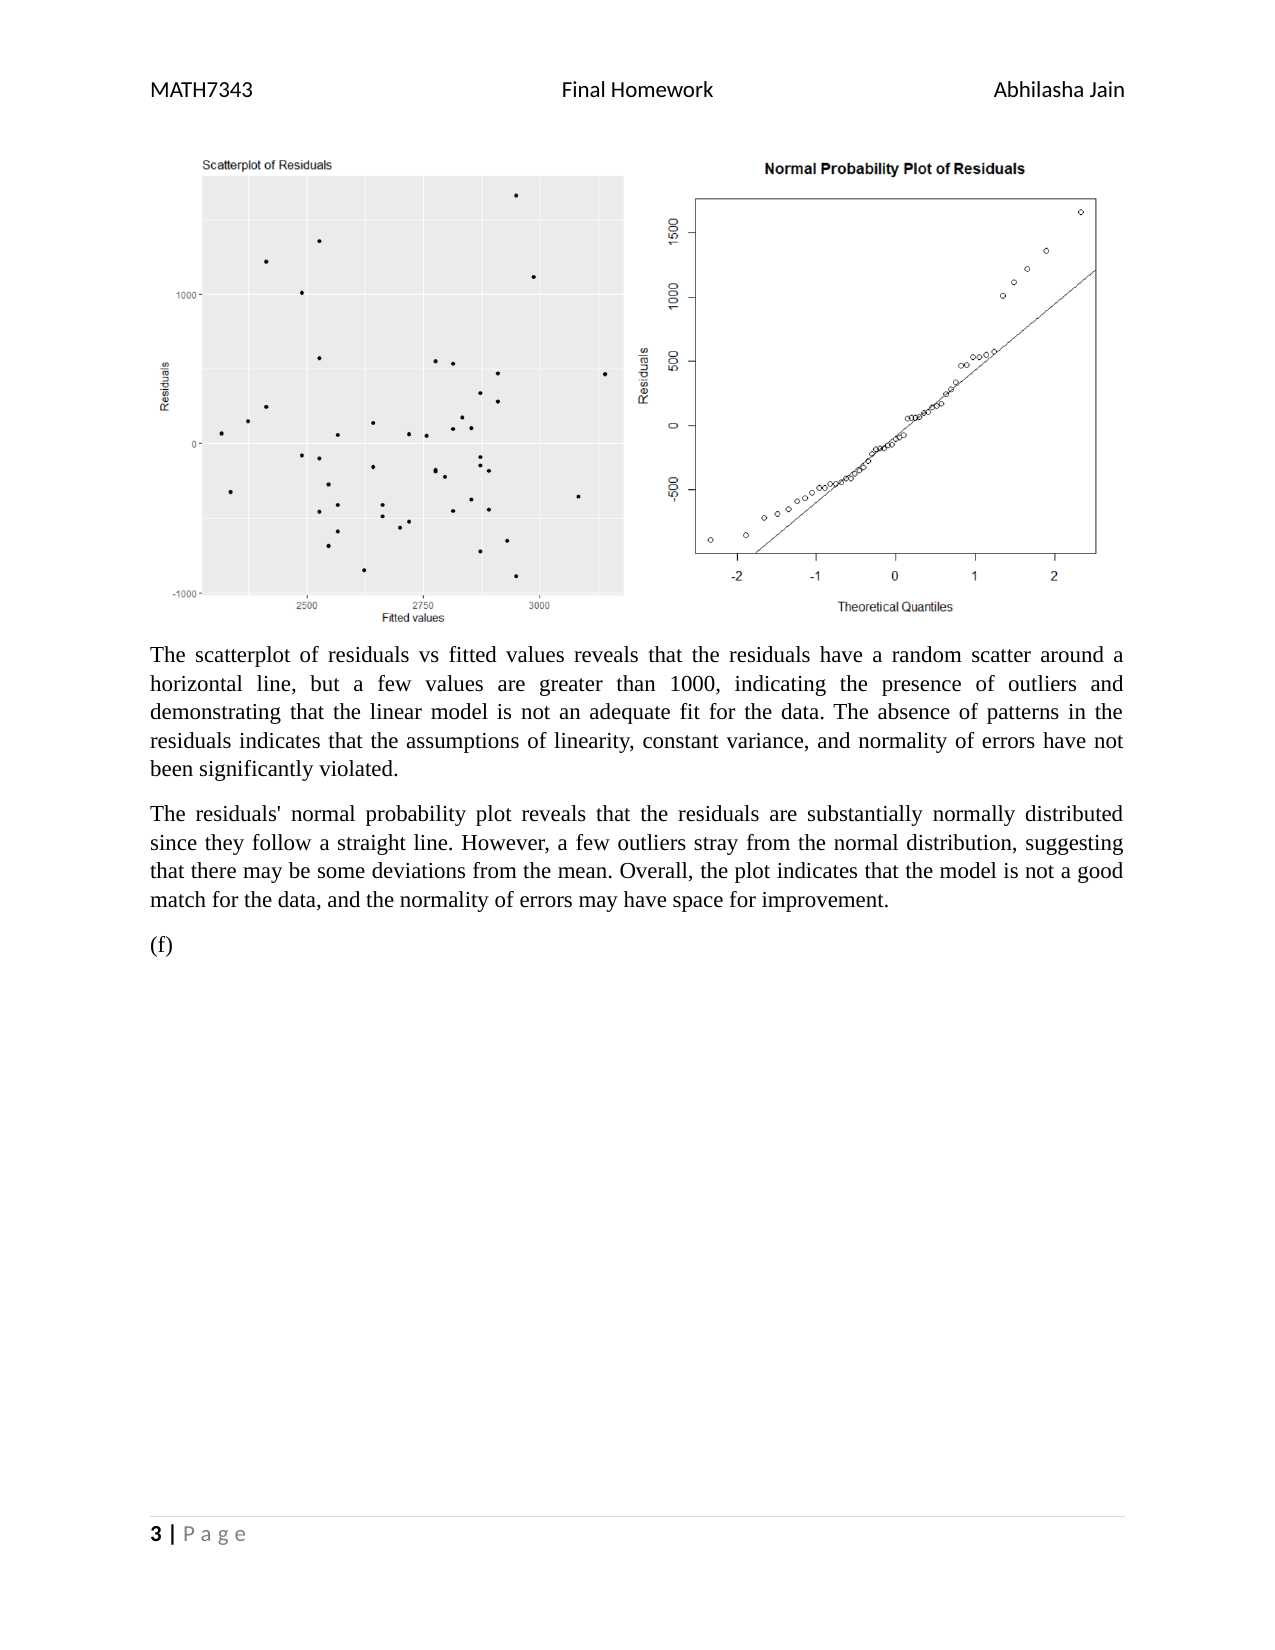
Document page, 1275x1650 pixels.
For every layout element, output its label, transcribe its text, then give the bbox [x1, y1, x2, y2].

picture [634, 150, 1117, 623]
text The residuals' normal probability plot reveals that the residuals are substantially normally distributed since they follow a straight line. However, a few outliers stray from the normal distribution, suggesting that there may be some deviations from the mean. Overall, the plot indicates that the model is not a good match for the data, and the normality of errors may have space for improvement. [150, 800, 1125, 912]
picture [155, 155, 629, 623]
text (f) [150, 931, 1125, 957]
text The scatterplot of residuals vs fitted values reveals that the residuals have a random scatter around a horizontal line, but a few values are greater than 1000, indicating the presence of outliers and demonstrating that the linear model is not an adequate fit for the data. The absence of patterns in the residuals indicates that the assumptions of linearity, constant variance, and normality of errors have not been significantly violated. [150, 641, 1125, 782]
